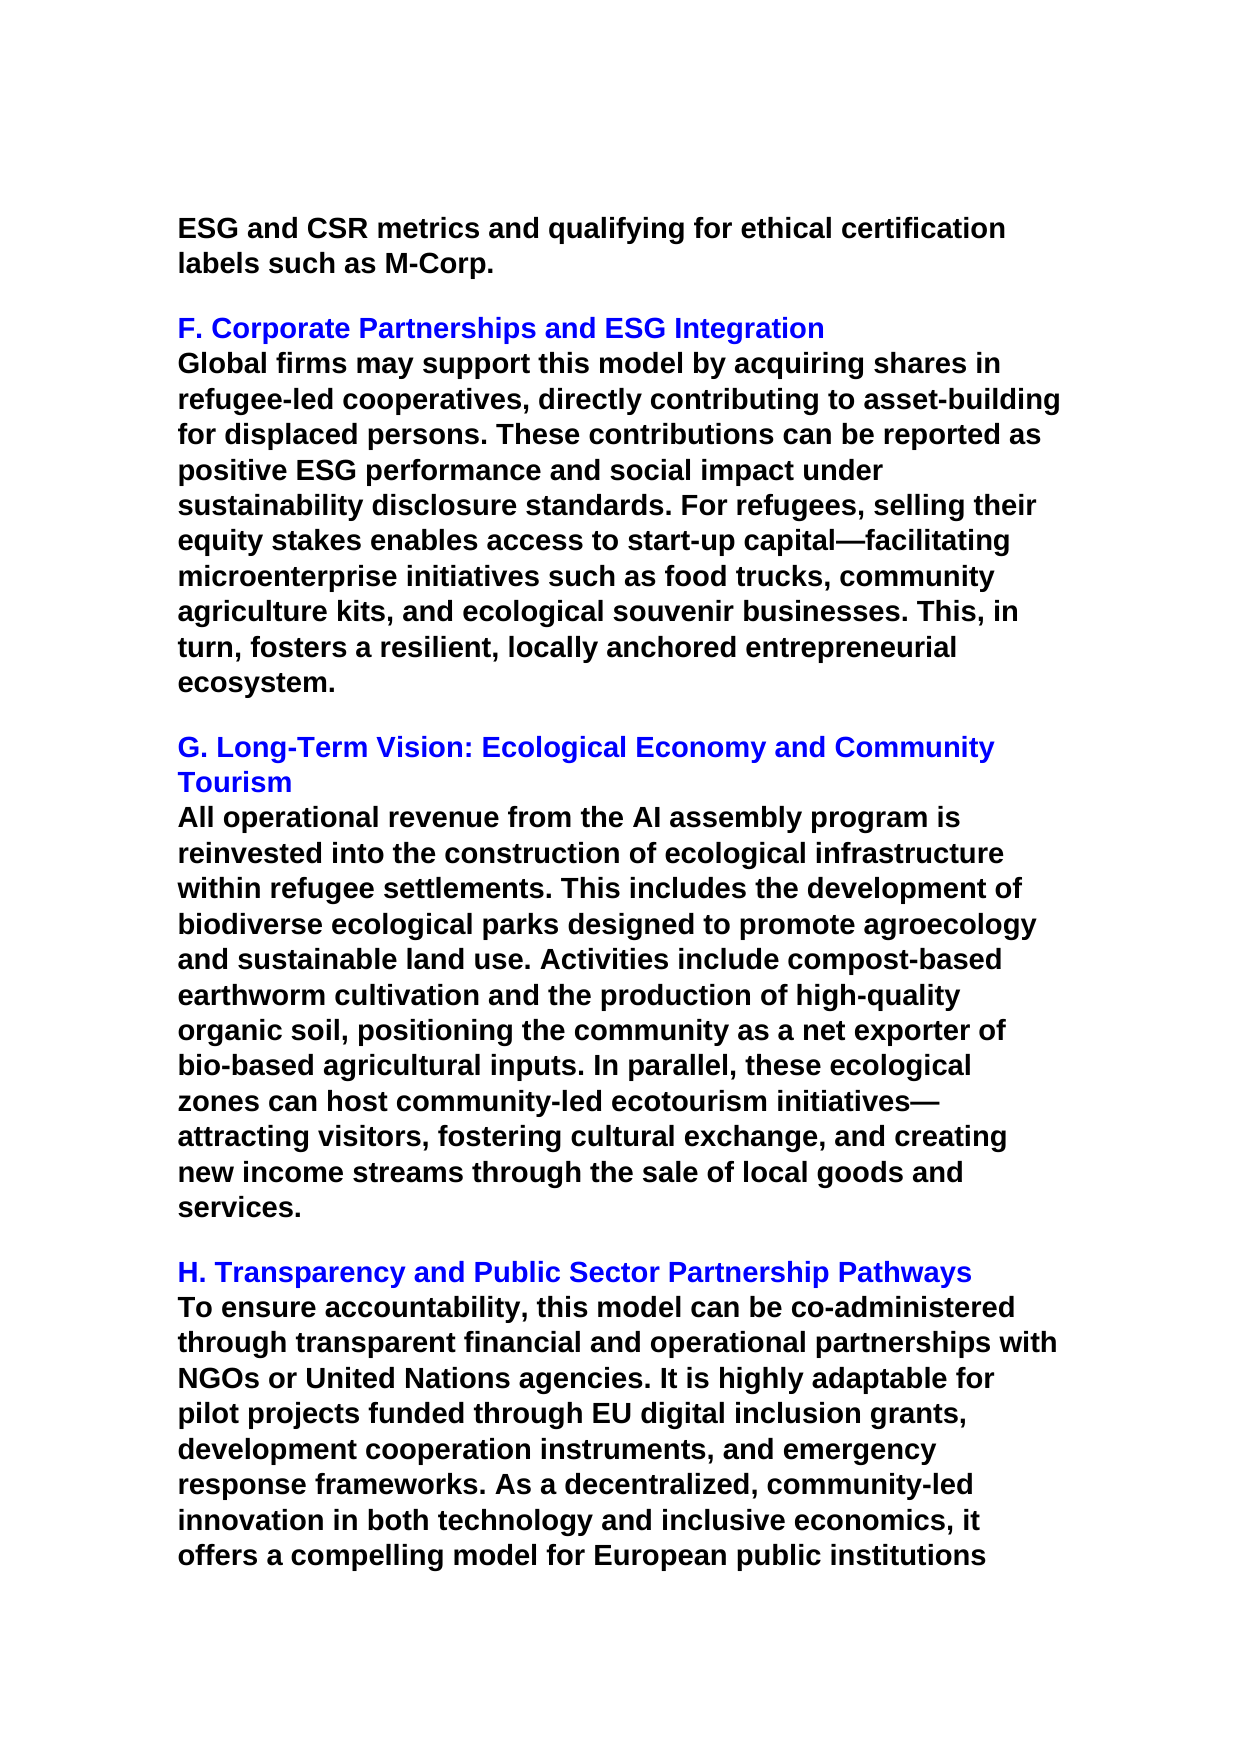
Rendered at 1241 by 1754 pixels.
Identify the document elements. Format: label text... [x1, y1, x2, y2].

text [177, 1360, 1063, 1572]
text G. Long-Term Vision: Ecological Economy and Community Tourism All operational revenue from the AI assembly program is reinvested into the construction of ecological infrastructure within refugee settlements. This includes the development of biodiverse ecological parks designed to promote agroecology and sustainable land use. Activities include compost-based earthworm cultivation and the production of high-quality organic soil, positioning the community as a net exporter of bio-based agricultural inputs. In parallel, these ecological zones can host community-led ecotourism initiatives—attracting visitors, fostering cultural exchange, and creating new income streams through the sale of local goods and services. [177, 835, 1063, 1331]
text F. Corporate Partnerships and ESG Integration Global firms may support this model by acquiring shares in refugee-led cooperatives, directly contributing to asset-building for displaced persons. These contributions can be reported as positive ESG performance and social impact under sustainability disclosure standards. For refugees, selling their equity stakes enables access to start-up capital—facilitating microenterprise initiatives such as food trucks, community agriculture kits, and ecological souvenir businesses. This, in turn, fosters a resilient, locally anchored entrepreneurial ecosystem. [177, 416, 1063, 806]
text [177, 210, 1063, 387]
